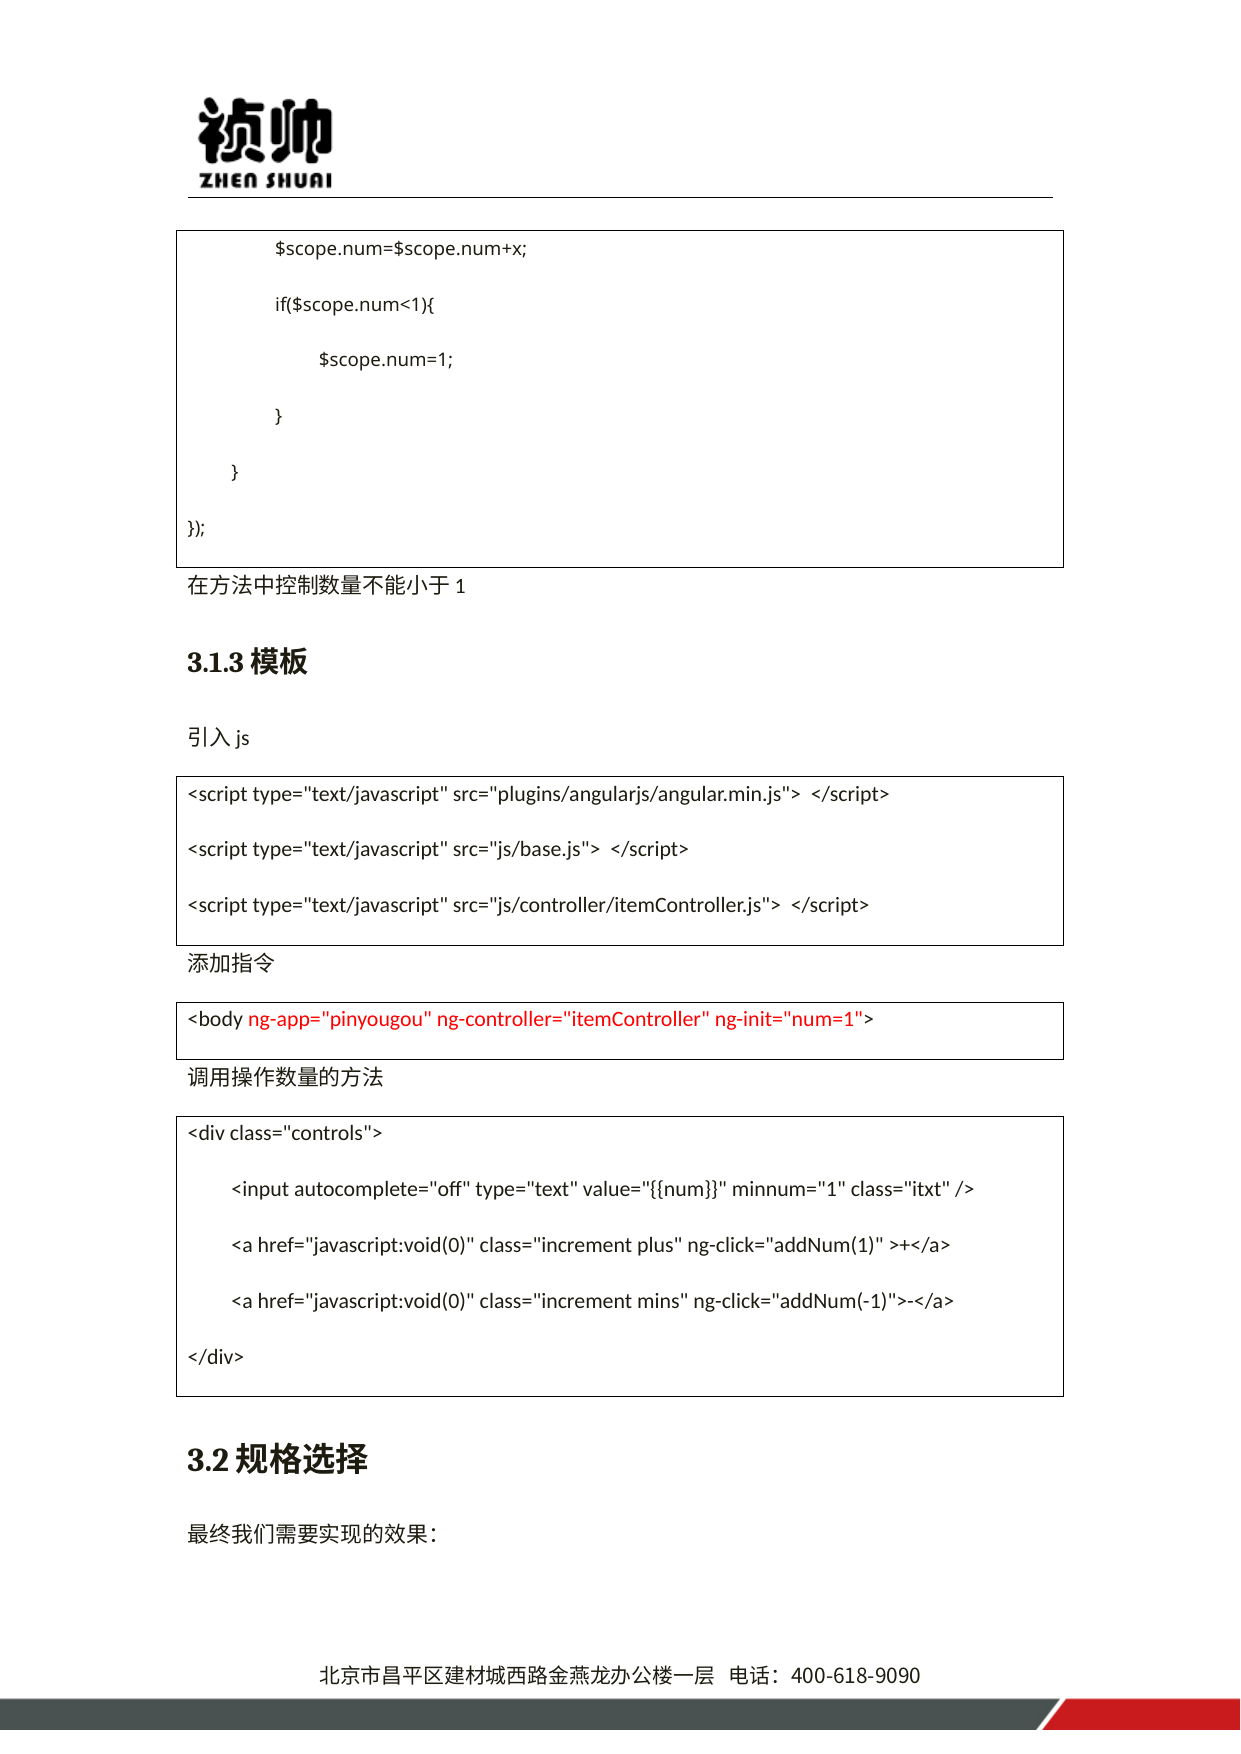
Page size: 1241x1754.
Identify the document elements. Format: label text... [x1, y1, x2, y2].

subtitle 3.2规格选择 [187, 1424, 1053, 1489]
subtitle 3.1.3模板 [187, 628, 1053, 693]
picture [0, 1639, 1241, 1730]
text 引入js [187, 720, 1053, 752]
text 在方法中控制数量不能小于1 [187, 568, 1053, 601]
table_header <div class="controls"> <input autocomplete="off" type="text" value="{{num}}" minnum="1" class="itxt" /> <a href="javascript:void(0)" class="increment plus" ng-click="addNum(1)" >+</a> <a href="javascript:void(0)" class="increment mins" ng-click="addNum(-1)">-</a> </div> [177, 1117, 1063, 1396]
text 调用操作数量的方法 [187, 1060, 1053, 1092]
table_header <body ng-app="pinyougou" ng-controller="itemController" ng-init="num=1"> [177, 1003, 1063, 1058]
text 最终我们需要实现的效果： [187, 1516, 1053, 1549]
picture [187, 88, 341, 195]
text 添加指令 [187, 946, 1053, 978]
table_header <script type="text/javascript" src="plugins/angularjs/angular.min.js"> </script> <script type="text/javascript" src="js/base.js"> </script> <script type="text/javascript" src="js/controller/itemController.js"> </script> [177, 777, 1063, 944]
